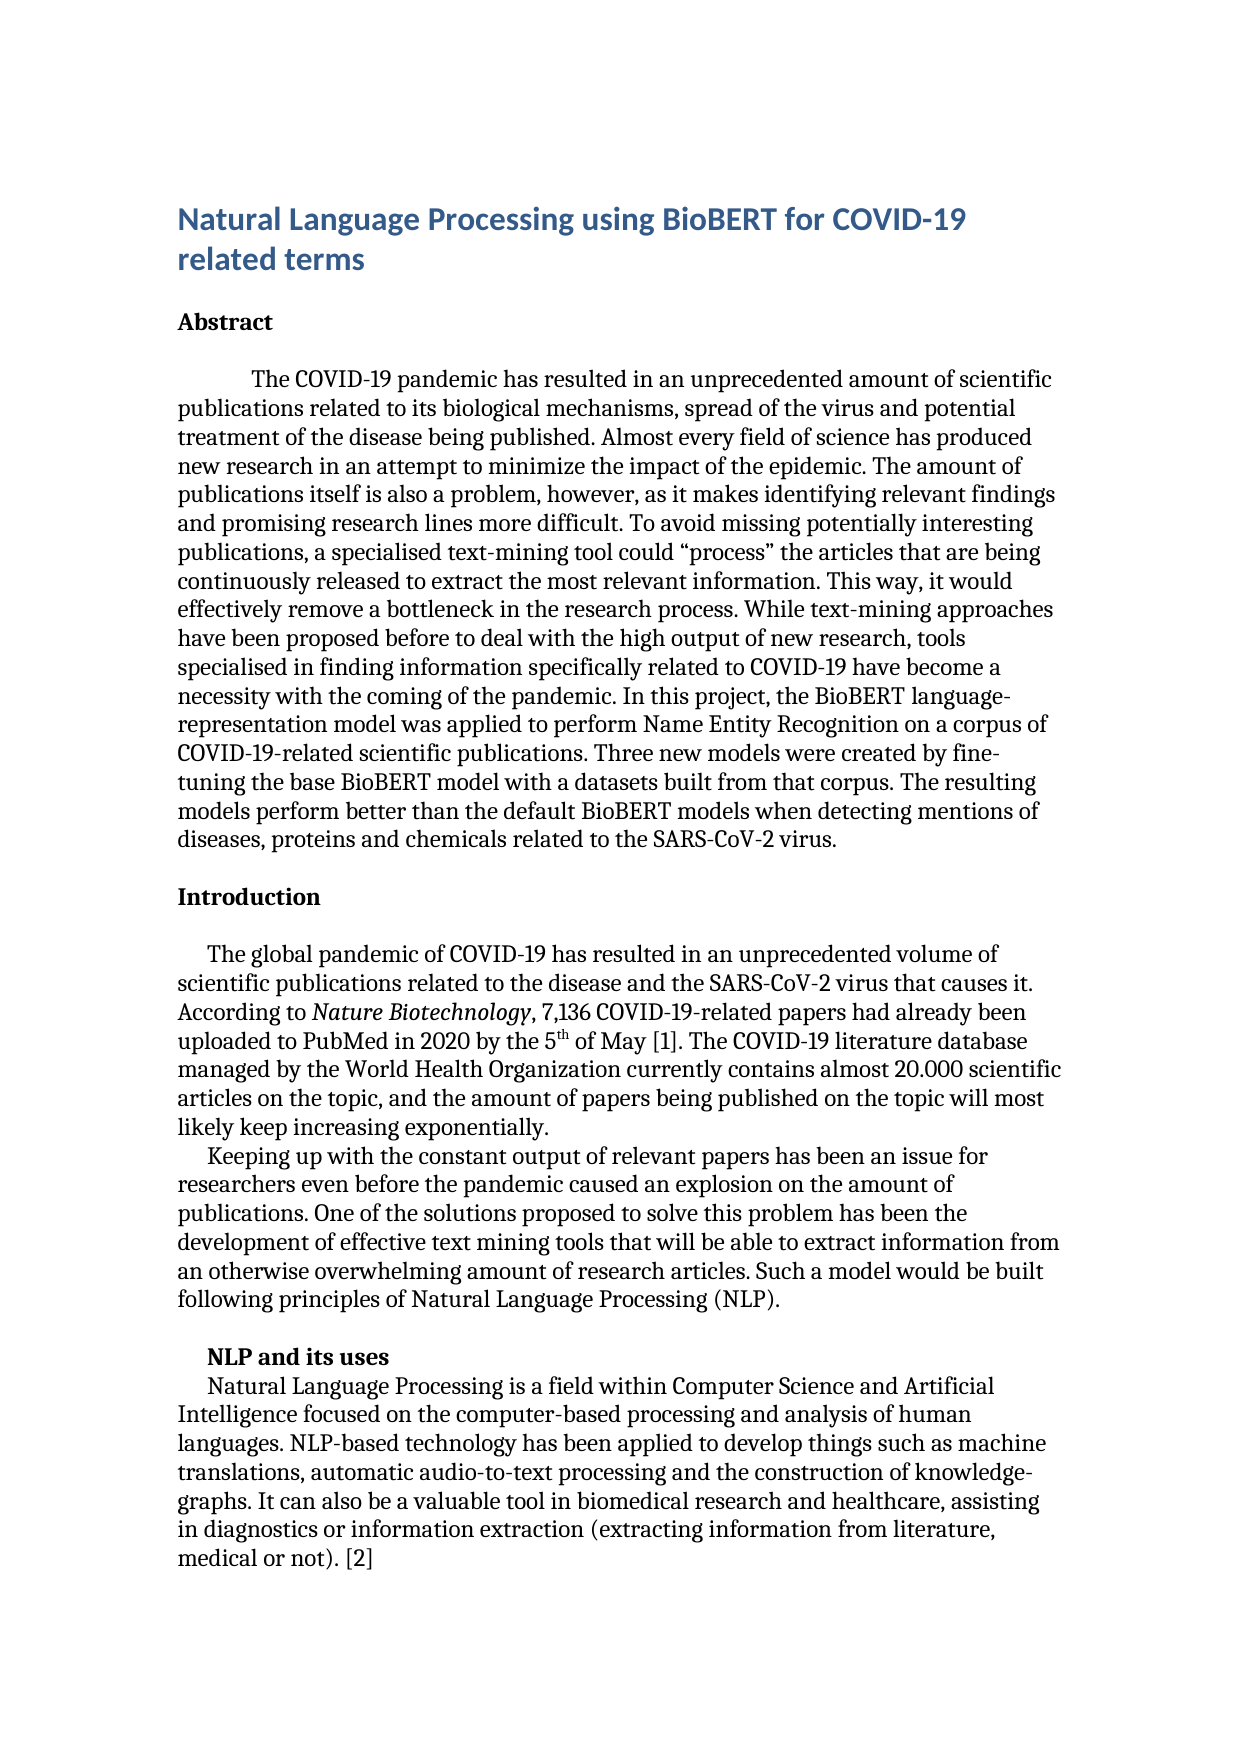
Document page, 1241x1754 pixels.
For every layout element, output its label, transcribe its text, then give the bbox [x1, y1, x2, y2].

text Natural Language Processing is a field within Computer Science and Artificial Intelligence focused on the computer-based processing and analysis of human languages. NLP-based technology has been applied to develop things such as machine translations, automatic audio-to-text processing and the construction of knowledge-graphs. It can also be a valuable tool in biomedical research and healthcare, assisting in diagnostics or information extraction (extracting information from literature, medical or not). [2] [177, 1372, 1063, 1573]
text The global pandemic of COVID-19 has resulted in an unprecedented volume of scientific publications related to the disease and the SARS-CoV-2 virus that causes it. According to Nature Biotechnology, 7,136 COVID-19-related papers had already been uploaded to PubMed in 2020 by the 5th of May [1]. The COVID-19 literature database managed by the World Health Organization currently contains almost 20.000 scientific articles on the topic, and the amount of papers being published on the topic will most likely keep increasing exponentially. [177, 940, 1063, 1142]
subtitle Natural Language Processing using BioBERT for COVID-19 related terms [177, 198, 1063, 279]
text Introduction [177, 883, 1063, 912]
text Abstract [177, 308, 1063, 337]
text NLP and its uses [177, 1343, 1063, 1372]
text The COVID-19 pandemic has resulted in an unprecedented amount of scientific publications related to its biological mechanisms, spread of the virus and potential treatment of the disease being published. Almost every field of science has produced new research in an attempt to minimize the impact of the epidemic. The amount of publications itself is also a problem, however, as it makes identifying relevant findings and promising research lines more difficult. To avoid missing potentially interesting publications, a specialised text-mining tool could “process” the articles that are being continuously released to extract the most relevant information. This way, it would effectively remove a bottleneck in the research process. While text-mining approaches have been proposed before to deal with the high output of new research, tools specialised in finding information specifically related to COVID-19 have become a necessity with the coming of the pandemic. In this project, the BioBERT language-representation model was applied to perform Name Entity Recognition on a corpus of COVID-19-related scientific publications. Three new models were created by fine-tuning the base BioBERT model with a datasets built from that corpus. The resulting models perform better than the default BioBERT models when detecting mentions of diseases, proteins and chemicals related to the SARS-CoV-2 virus. [177, 365, 1063, 854]
text Keeping up with the constant output of relevant papers has been an issue for researchers even before the pandemic caused an explosion on the amount of publications. One of the solutions proposed to solve this problem has been the development of effective text mining tools that will be able to extract information from an otherwise overwhelming amount of research articles. Such a model would be built following principles of Natural Language Processing (NLP). [177, 1142, 1063, 1314]
